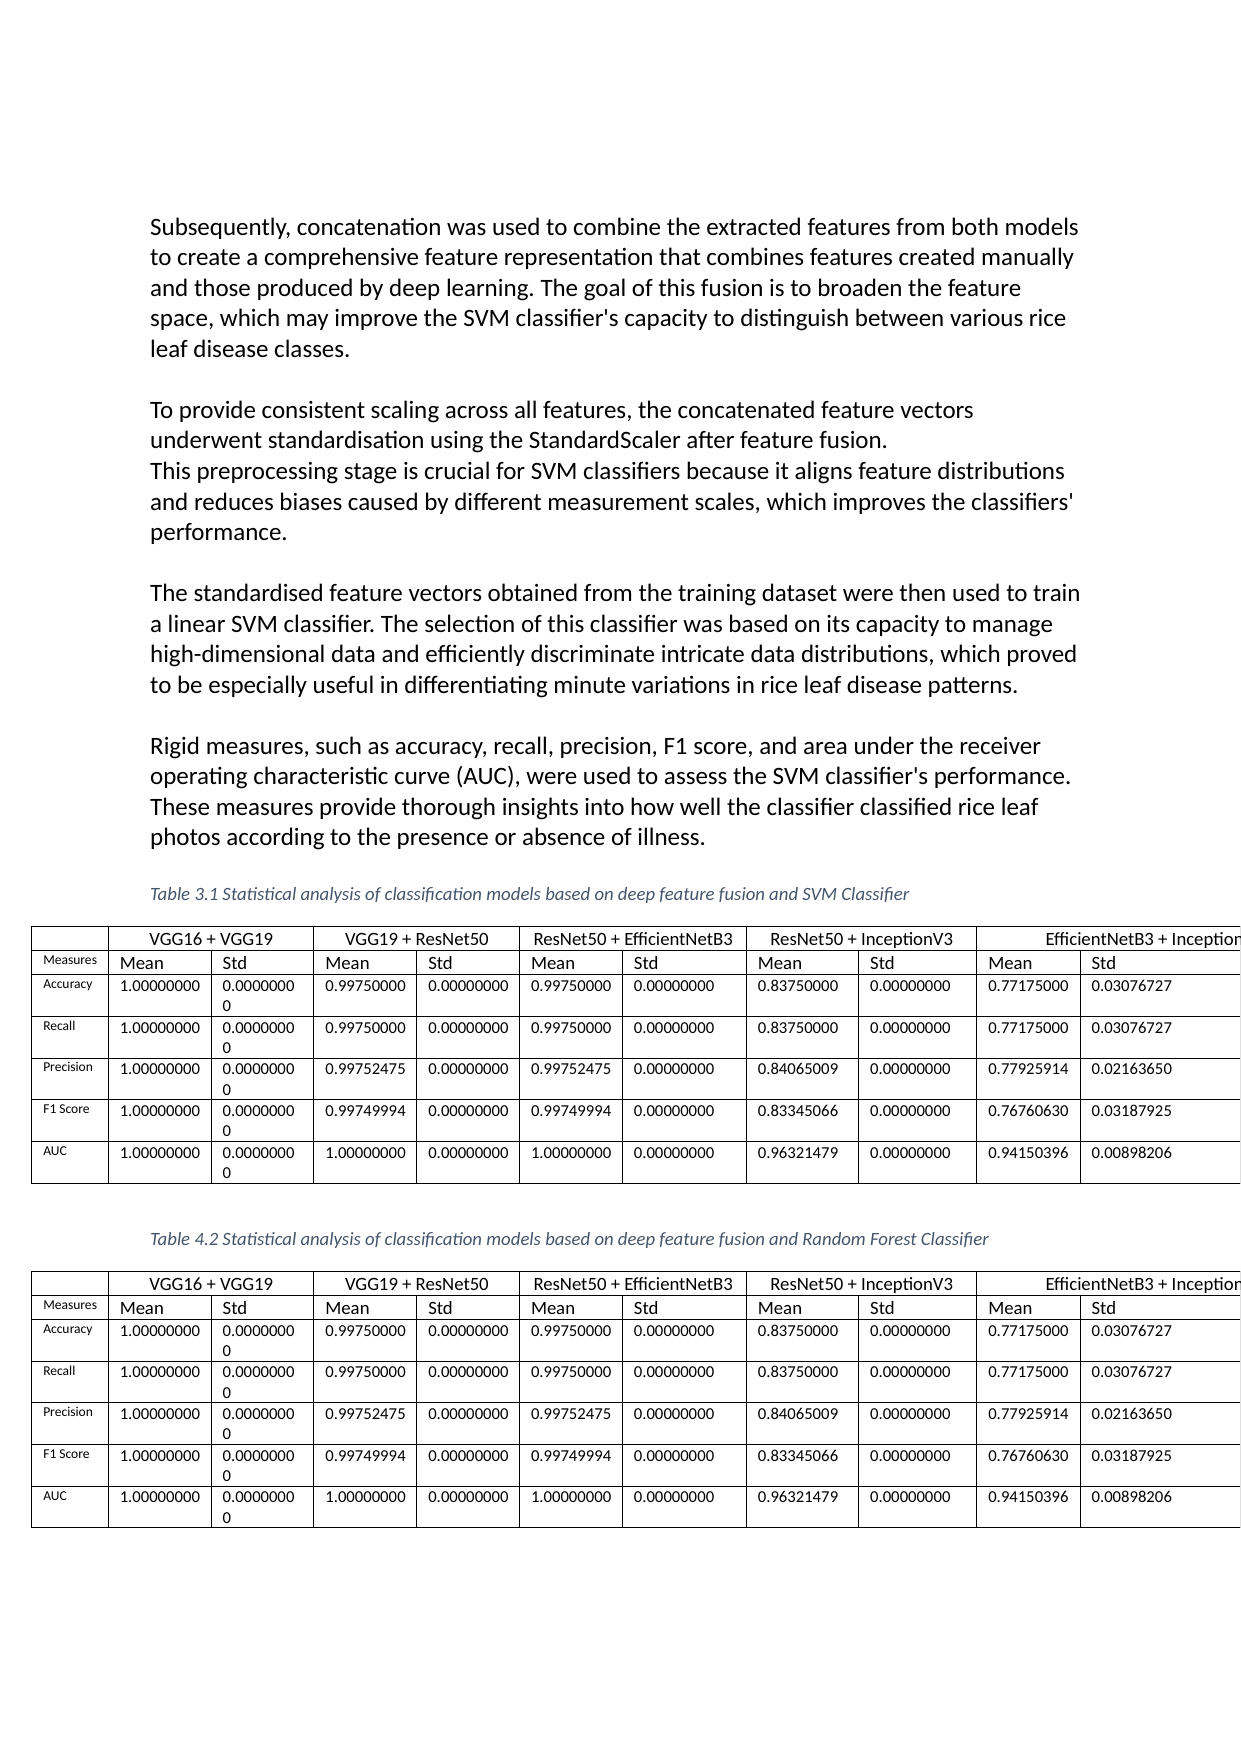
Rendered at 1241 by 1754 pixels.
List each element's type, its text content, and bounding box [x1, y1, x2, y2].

table_cell 0.99752475 [314, 1403, 416, 1444]
table_cell Mean [314, 951, 416, 974]
text Table 3.1 Statistical analysis of classification models based on deep feature fusion and SVM Classifier [150, 882, 1090, 905]
table_cell 0.00000000 [212, 1487, 313, 1527]
table_header EfficientNetB3 + InceptionV3 [977, 1272, 1240, 1295]
table_header ResNet50 + InceptionV3 [747, 927, 976, 950]
text This preprocessing stage is crucial for SVM classifiers because it aligns feature distributions and reduces biases caused by different measurement scales, which improves the classifiers' performance. The standardised feature vectors obtained from the training dataset were then used to train a linear SVM classifier. The selection of this classifier was based on its capacity to manage high-dimensional data and efficiently discriminate intricate data distributions, which proved to be especially useful in differentiating minute variations in rice leaf disease patterns. Rigid measures, such as accuracy, recall, precision, F1 score, and area under the receiver operating characteristic curve (AUC), were used to assess the SVM classifier's performance. These measures provide thorough insights into how well the classifier classified rice leaf photos according to the presence or absence of illness. [150, 455, 1090, 852]
table_header VGG16 + VGG19 [109, 927, 313, 950]
table_cell Std [1081, 951, 1240, 974]
table_cell Std [1081, 1296, 1240, 1319]
table_cell 0.00000000 [859, 1320, 976, 1361]
table_cell 0.99749994 [314, 1100, 416, 1141]
table_cell 0.00000000 [212, 1059, 313, 1099]
table_cell 0.96321479 [747, 1142, 858, 1182]
table_cell 0.83750000 [747, 1320, 858, 1361]
table_cell AUC [32, 1142, 108, 1182]
table_header [32, 1272, 108, 1295]
table_cell 0.76760630 [977, 1100, 1080, 1141]
table_cell 1.00000000 [314, 1142, 416, 1182]
table_cell Mean [520, 951, 622, 974]
table_header VGG16 + VGG19 [109, 1272, 313, 1295]
table_cell 1.00000000 [109, 1445, 211, 1486]
table_cell 0.00000000 [417, 1487, 519, 1527]
table_cell 0.83750000 [747, 975, 858, 1016]
table_cell 0.00000000 [212, 1320, 313, 1361]
table_cell Mean [977, 1296, 1080, 1319]
table_cell 0.00000000 [417, 1059, 519, 1099]
table_cell 0.99749994 [314, 1445, 416, 1486]
table_cell 0.00000000 [212, 1362, 313, 1402]
table_cell 0.99749994 [520, 1445, 622, 1486]
table_cell 0.99750000 [314, 1362, 416, 1402]
table_cell 1.00000000 [109, 1059, 211, 1099]
table_cell 0.77175000 [977, 1017, 1080, 1057]
table_cell 0.00000000 [623, 1100, 746, 1141]
table_cell 0.03187925 [1081, 1445, 1240, 1486]
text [150, 150, 1090, 455]
table_cell 1.00000000 [109, 1100, 211, 1141]
table_cell 0.00000000 [417, 1320, 519, 1361]
table_cell 1.00000000 [109, 1487, 211, 1527]
table_cell 0.99750000 [520, 1320, 622, 1361]
table_cell 0.00000000 [417, 1362, 519, 1402]
table_cell 1.00000000 [109, 1362, 211, 1402]
table_cell 0.99749994 [520, 1100, 622, 1141]
table_cell 0.00000000 [623, 1362, 746, 1402]
table_cell Precision [32, 1403, 108, 1444]
table_cell 0.00000000 [623, 975, 746, 1016]
table_cell 1.00000000 [109, 975, 211, 1016]
table_cell 0.99750000 [520, 1362, 622, 1402]
table_cell 0.77925914 [977, 1059, 1080, 1099]
table_header [32, 927, 108, 950]
table_cell 0.00000000 [417, 1445, 519, 1486]
table_cell 0.84065009 [747, 1403, 858, 1444]
table_cell Std [212, 1296, 313, 1319]
table_cell 1.00000000 [520, 1487, 622, 1527]
table_cell Mean [109, 951, 211, 974]
table_cell 0.99752475 [314, 1059, 416, 1099]
table_cell Std [212, 951, 313, 974]
table_header ResNet50 + EfficientNetB3 [520, 1272, 746, 1295]
table_cell 0.00000000 [859, 1059, 976, 1099]
table_cell Mean [747, 951, 858, 974]
table_cell 0.00000000 [859, 975, 976, 1016]
table_cell Mean [109, 1296, 211, 1319]
table_cell Mean [520, 1296, 622, 1319]
table_cell F1 Score [32, 1445, 108, 1486]
table_cell Mean [747, 1296, 858, 1319]
table_cell 0.00000000 [417, 1403, 519, 1444]
table_cell Accuracy [32, 975, 108, 1016]
table_cell 0.94150396 [977, 1487, 1080, 1527]
table_cell 0.99750000 [314, 1320, 416, 1361]
table_cell Recall [32, 1017, 108, 1057]
table_cell 0.76760630 [977, 1445, 1080, 1486]
table_cell 1.00000000 [109, 1320, 211, 1361]
table_cell 0.77175000 [977, 1320, 1080, 1361]
table_cell Mean [314, 1296, 416, 1319]
table_cell 0.99750000 [314, 1017, 416, 1057]
table_cell 0.99752475 [520, 1403, 622, 1444]
table_cell Std [859, 1296, 976, 1319]
table_cell 0.96321479 [747, 1487, 858, 1527]
table_cell 0.00000000 [417, 975, 519, 1016]
table_header ResNet50 + EfficientNetB3 [520, 927, 746, 950]
table_cell 0.00000000 [417, 1142, 519, 1182]
table_cell 0.00898206 [1081, 1142, 1240, 1182]
table_cell 0.03076727 [1081, 975, 1240, 1016]
table_cell 0.00000000 [623, 1403, 746, 1444]
table_cell 1.00000000 [109, 1142, 211, 1182]
table_cell 0.00000000 [417, 1017, 519, 1057]
table_header VGG19 + ResNet50 [314, 1272, 519, 1295]
table_cell 0.99752475 [520, 1059, 622, 1099]
table_cell 0.00000000 [859, 1142, 976, 1182]
table_cell Measures [32, 951, 108, 974]
table_cell 0.03187925 [1081, 1100, 1240, 1141]
table_header VGG19 + ResNet50 [314, 927, 519, 950]
table_cell Std [623, 1296, 746, 1319]
table_header ResNet50 + InceptionV3 [747, 1272, 976, 1295]
table_cell 0.83750000 [747, 1362, 858, 1402]
table_cell Std [859, 951, 976, 974]
table_cell 0.00000000 [212, 1100, 313, 1141]
table_cell 0.00000000 [623, 1017, 746, 1057]
table_cell 0.00000000 [859, 1403, 976, 1444]
table_cell 0.99750000 [520, 975, 622, 1016]
table_cell 0.00898206 [1081, 1487, 1240, 1527]
table_cell 0.99750000 [520, 1017, 622, 1057]
table_cell 0.02163650 [1081, 1403, 1240, 1444]
table_cell 0.02163650 [1081, 1059, 1240, 1099]
table_cell Std [623, 951, 746, 974]
table_cell 0.03076727 [1081, 1320, 1240, 1361]
table_cell 0.03076727 [1081, 1362, 1240, 1402]
table_cell 0.00000000 [623, 1487, 746, 1527]
table_cell Measures [32, 1296, 108, 1319]
table_cell 1.00000000 [109, 1017, 211, 1057]
table_cell 0.77175000 [977, 1362, 1080, 1402]
table_cell Std [417, 1296, 519, 1319]
table_cell 0.83750000 [747, 1017, 858, 1057]
table_cell 0.00000000 [212, 1017, 313, 1057]
table_cell 0.00000000 [212, 975, 313, 1016]
table_cell 1.00000000 [109, 1403, 211, 1444]
table_cell 0.00000000 [212, 1403, 313, 1444]
table_cell 1.00000000 [314, 1487, 416, 1527]
table_cell 0.00000000 [623, 1142, 746, 1182]
table_cell 0.77175000 [977, 975, 1080, 1016]
table_cell 0.00000000 [859, 1487, 976, 1527]
table_cell 0.00000000 [859, 1362, 976, 1402]
table_cell 0.00000000 [212, 1142, 313, 1182]
table_cell 0.77925914 [977, 1403, 1080, 1444]
table_cell 0.00000000 [859, 1100, 976, 1141]
table_cell 0.00000000 [623, 1320, 746, 1361]
table_cell 0.00000000 [212, 1445, 313, 1486]
table_cell 0.00000000 [859, 1445, 976, 1486]
table_cell Mean [977, 951, 1080, 974]
table_cell Std [417, 951, 519, 974]
table_cell 0.83345066 [747, 1445, 858, 1486]
table_cell 1.00000000 [520, 1142, 622, 1182]
table_cell 0.00000000 [623, 1445, 746, 1486]
table_cell 0.00000000 [417, 1100, 519, 1141]
table_cell 0.94150396 [977, 1142, 1080, 1182]
table_cell F1 Score [32, 1100, 108, 1141]
table_cell 0.00000000 [623, 1059, 746, 1099]
table_cell Precision [32, 1059, 108, 1099]
table_header EfficientNetB3 + InceptionV3 [977, 927, 1240, 950]
table_cell Recall [32, 1362, 108, 1402]
table_cell Accuracy [32, 1320, 108, 1361]
table_cell 0.83345066 [747, 1100, 858, 1141]
table_cell 0.03076727 [1081, 1017, 1240, 1057]
table_cell AUC [32, 1487, 108, 1527]
table_cell 0.99750000 [314, 975, 416, 1016]
table_cell 0.84065009 [747, 1059, 858, 1099]
table_cell 0.00000000 [859, 1017, 976, 1057]
